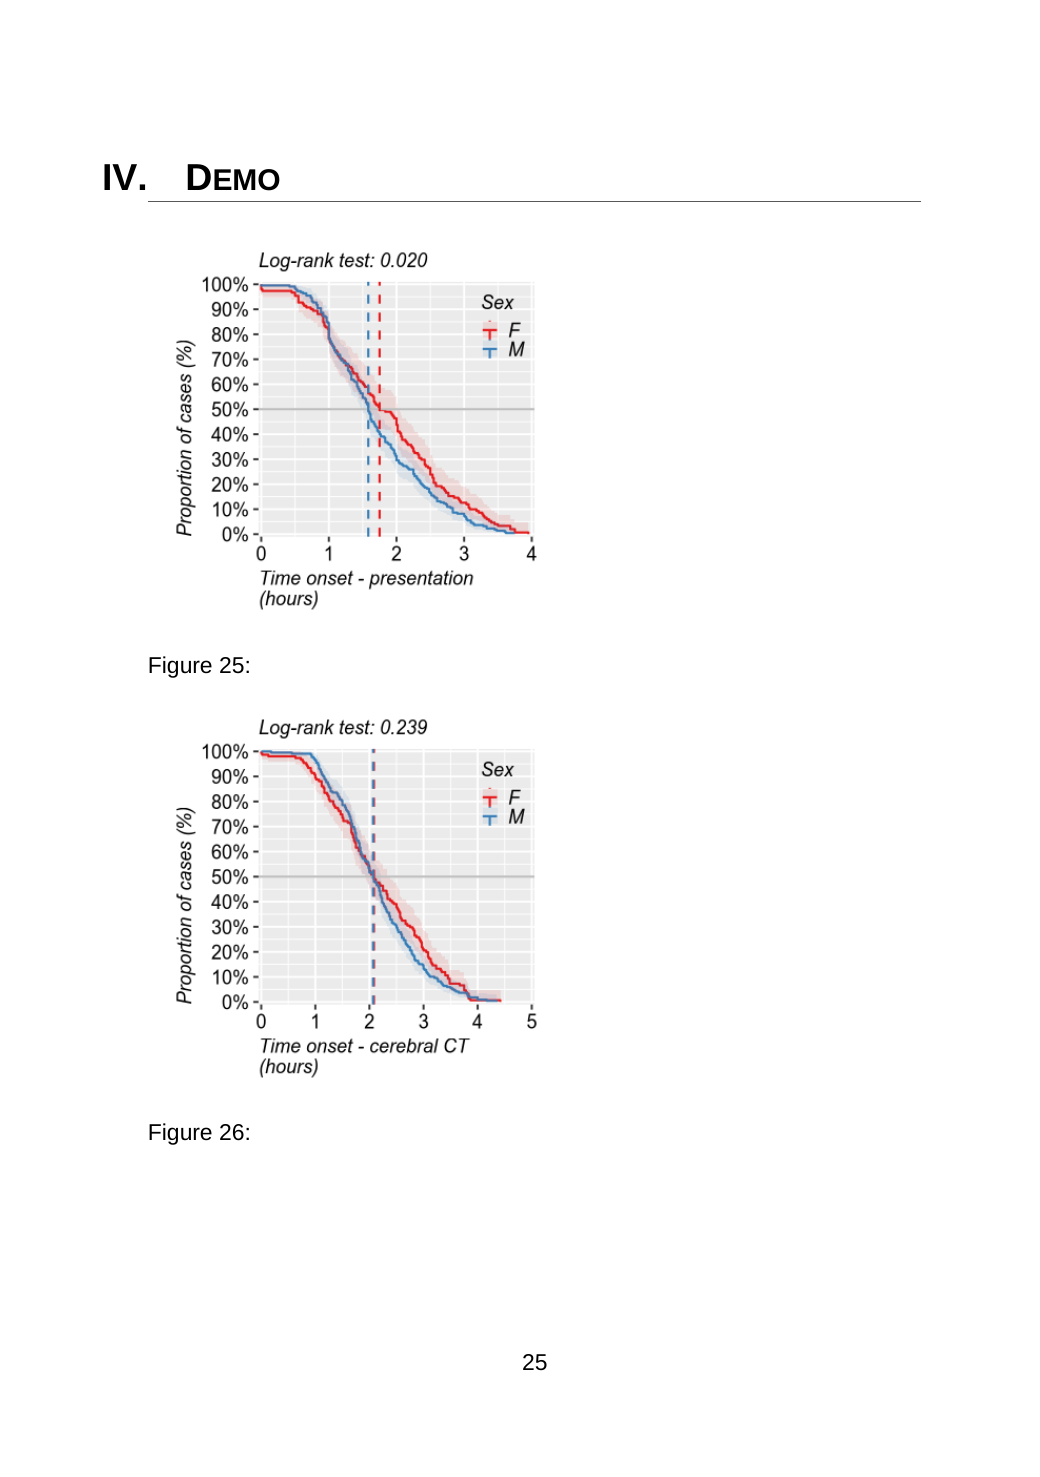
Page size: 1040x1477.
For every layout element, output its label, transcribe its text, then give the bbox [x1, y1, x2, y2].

subtitle Demo [148, 156, 921, 201]
picture [166, 242, 545, 620]
picture [166, 710, 545, 1088]
text Figure 26: [148, 1119, 921, 1146]
text Figure 25: [148, 652, 921, 678]
